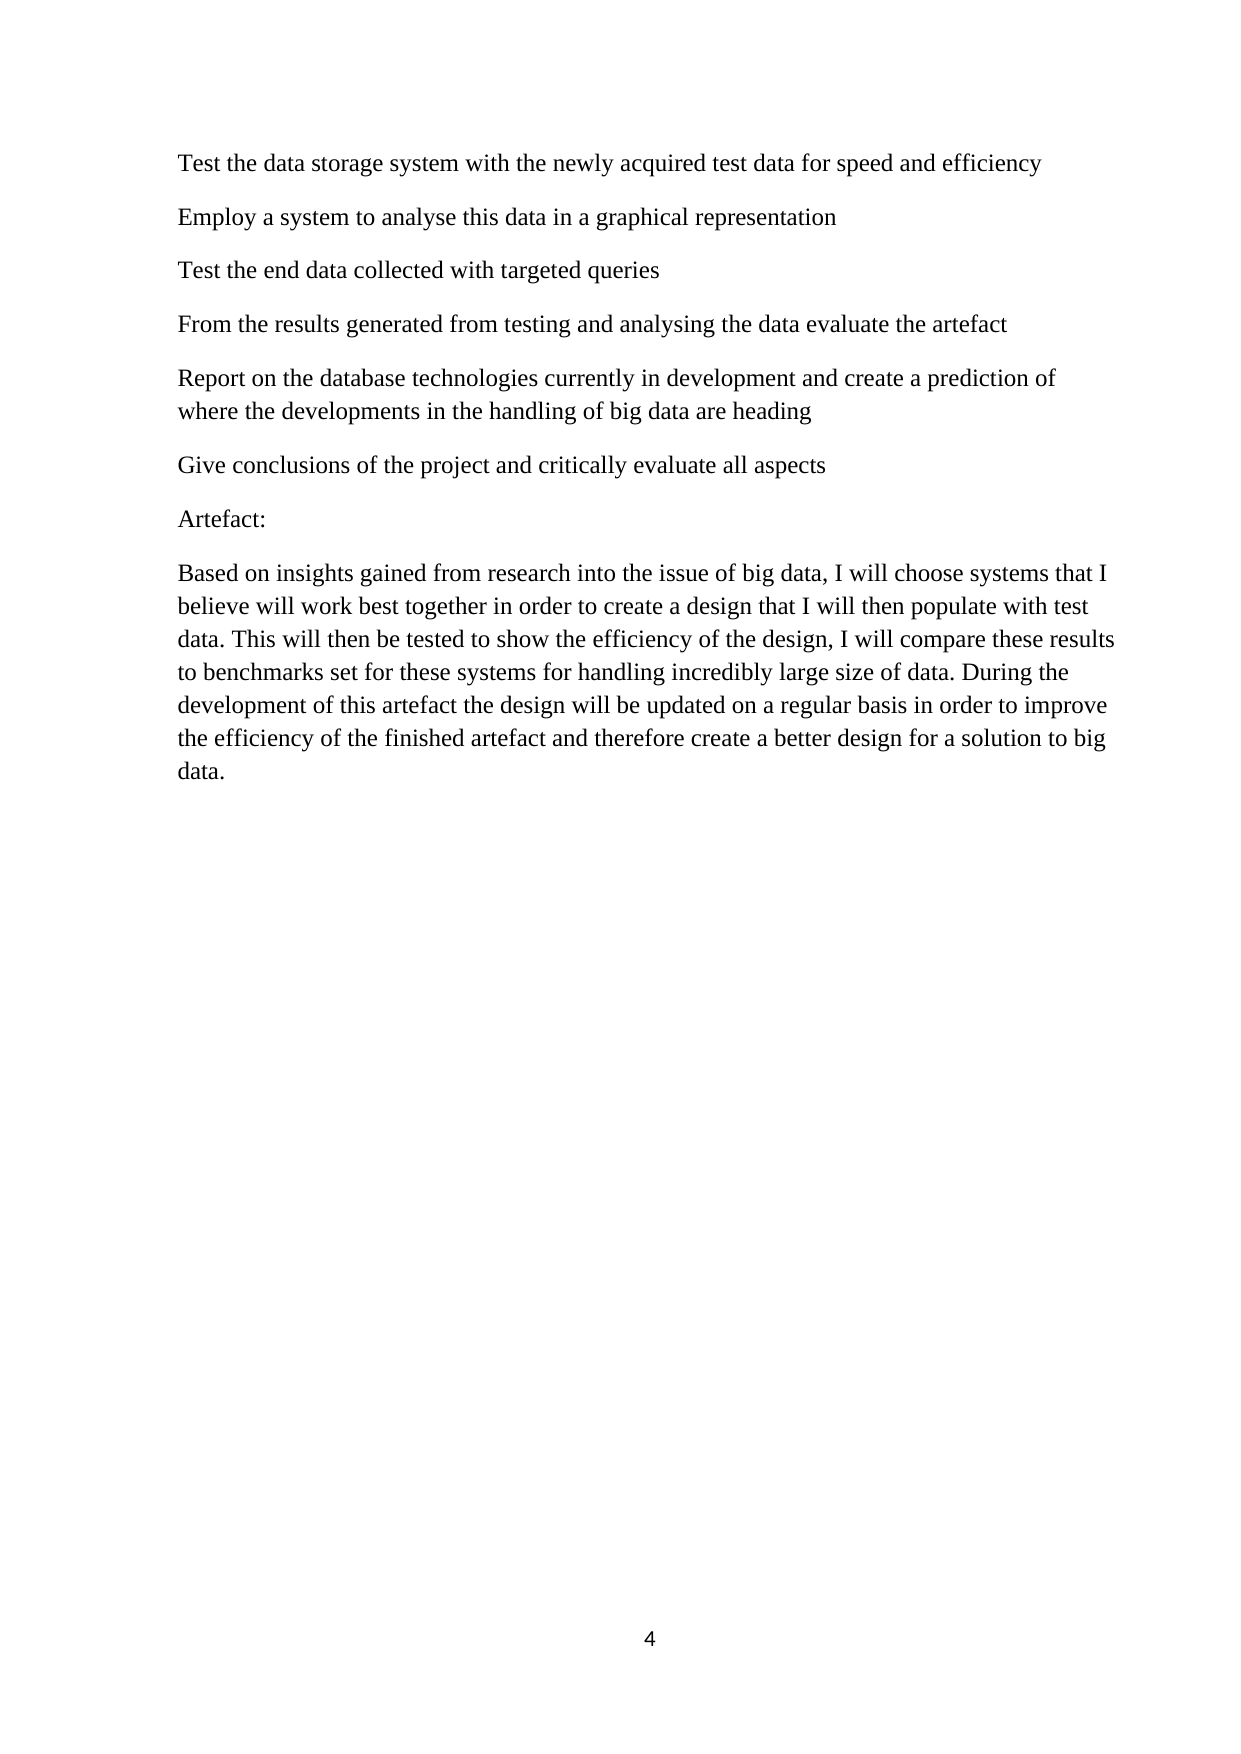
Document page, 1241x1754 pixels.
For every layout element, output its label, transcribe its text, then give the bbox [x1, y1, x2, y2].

text Give conclusions of the project and critically evaluate all aspects [177, 450, 1122, 479]
text Employ a system to analyse this data in a graphical representation [177, 202, 1122, 230]
text Artefact: [177, 504, 1122, 533]
text Test the data storage system with the newly acquired test data for speed and efficiency [177, 148, 1122, 176]
text Test the end data collected with targeted queries [177, 255, 1122, 284]
text Based on insights gained from research into the issue of big data, I will choose systems that I believe will work best together in order to create a design that I will then populate with test data. This will then be tested to show the efficiency of the design, I will compare these results to benchmarks set for these systems for handling incredibly large size of data. During the development of this artefact the design will be updated on a regular basis in order to improve the efficiency of the finished artefact and therefore create a better design for a solution to big data. [177, 558, 1122, 784]
text From the results generated from testing and analysing the data evaluate the artefact [177, 309, 1122, 338]
text Report on the database technologies currently in development and create a prediction of where the developments in the handling of big data are heading [177, 363, 1122, 425]
